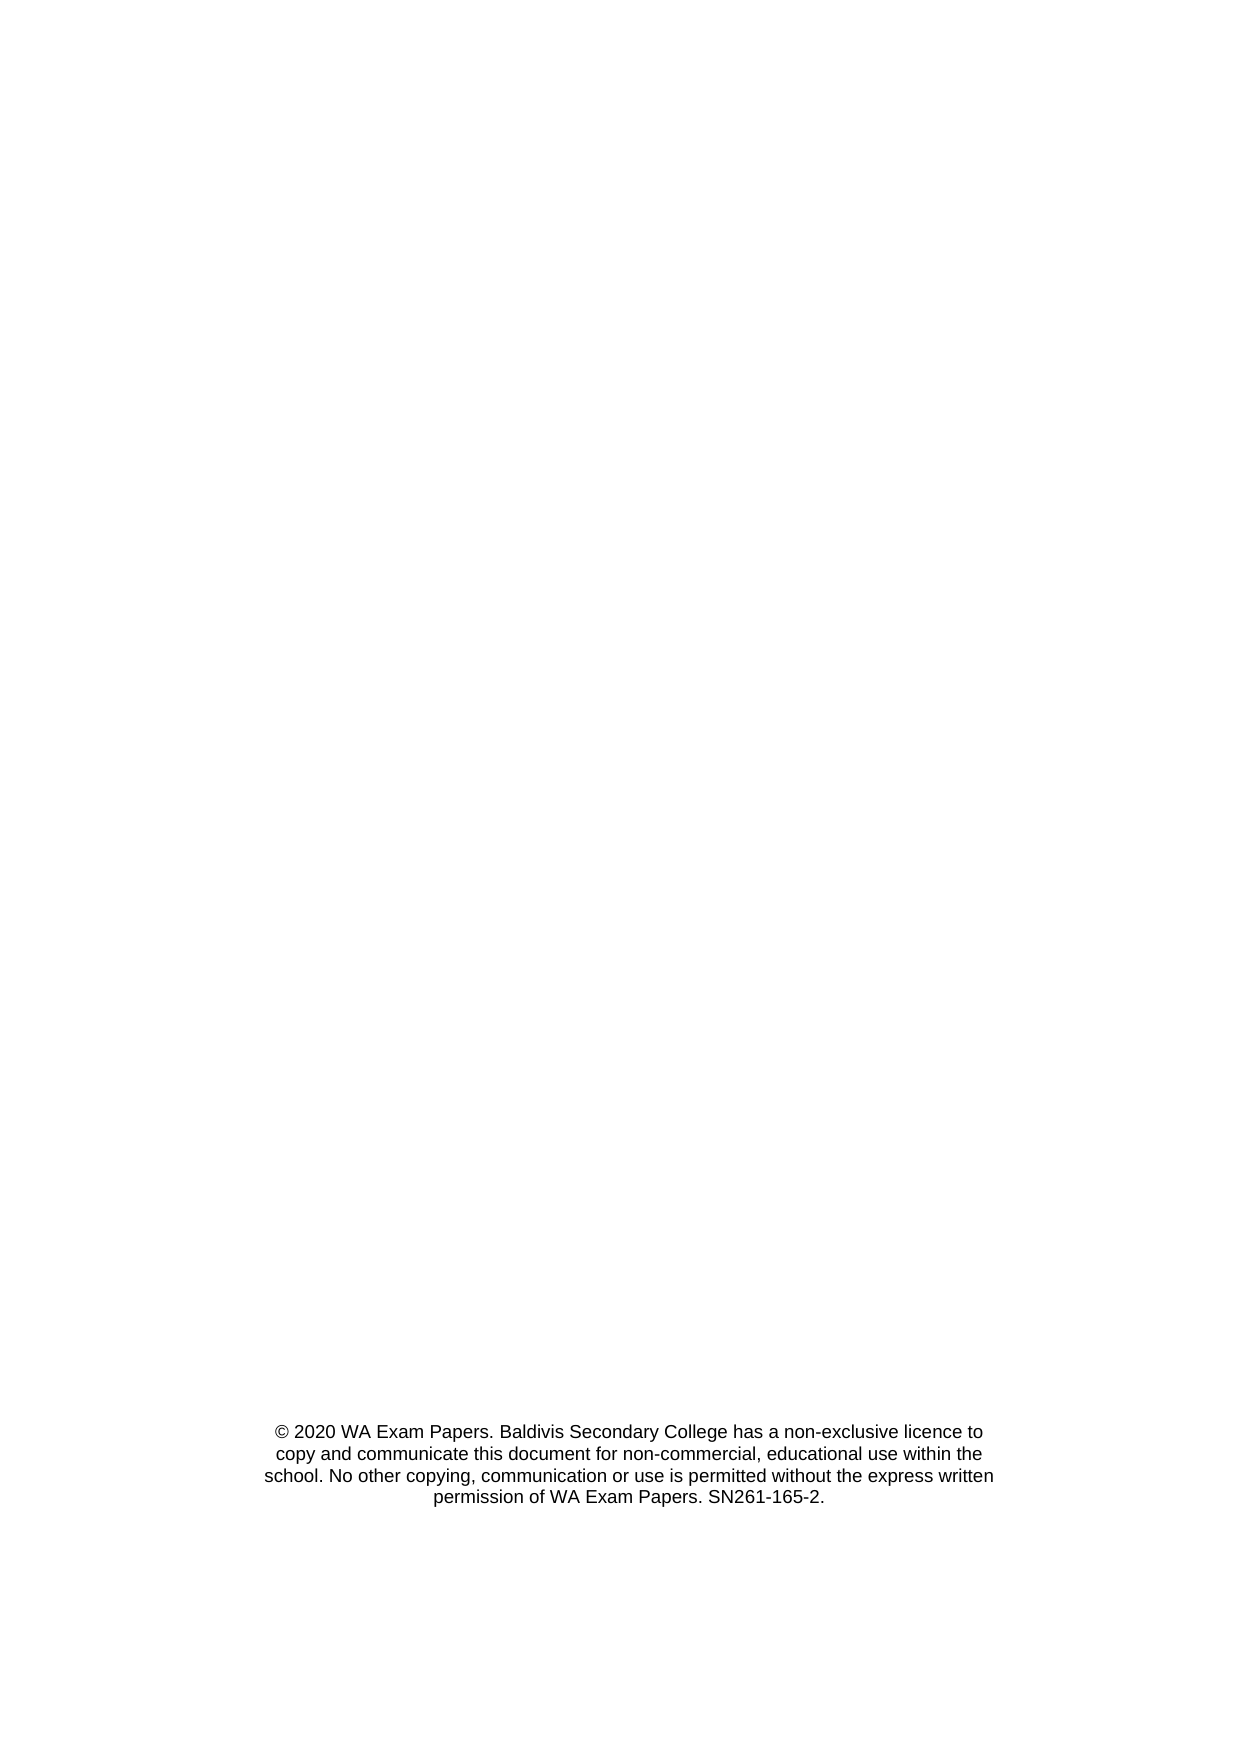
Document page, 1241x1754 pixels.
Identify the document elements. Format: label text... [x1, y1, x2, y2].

text © 2020 WA Exam Papers. Baldivis Secondary College has a non-exclusive licence to copy and communicate this document for non-commercial, educational use within the school. No other copying, communication or use is permitted without the express written permission of WA Exam Papers. SN261-165-2. [254, 1421, 1004, 1507]
